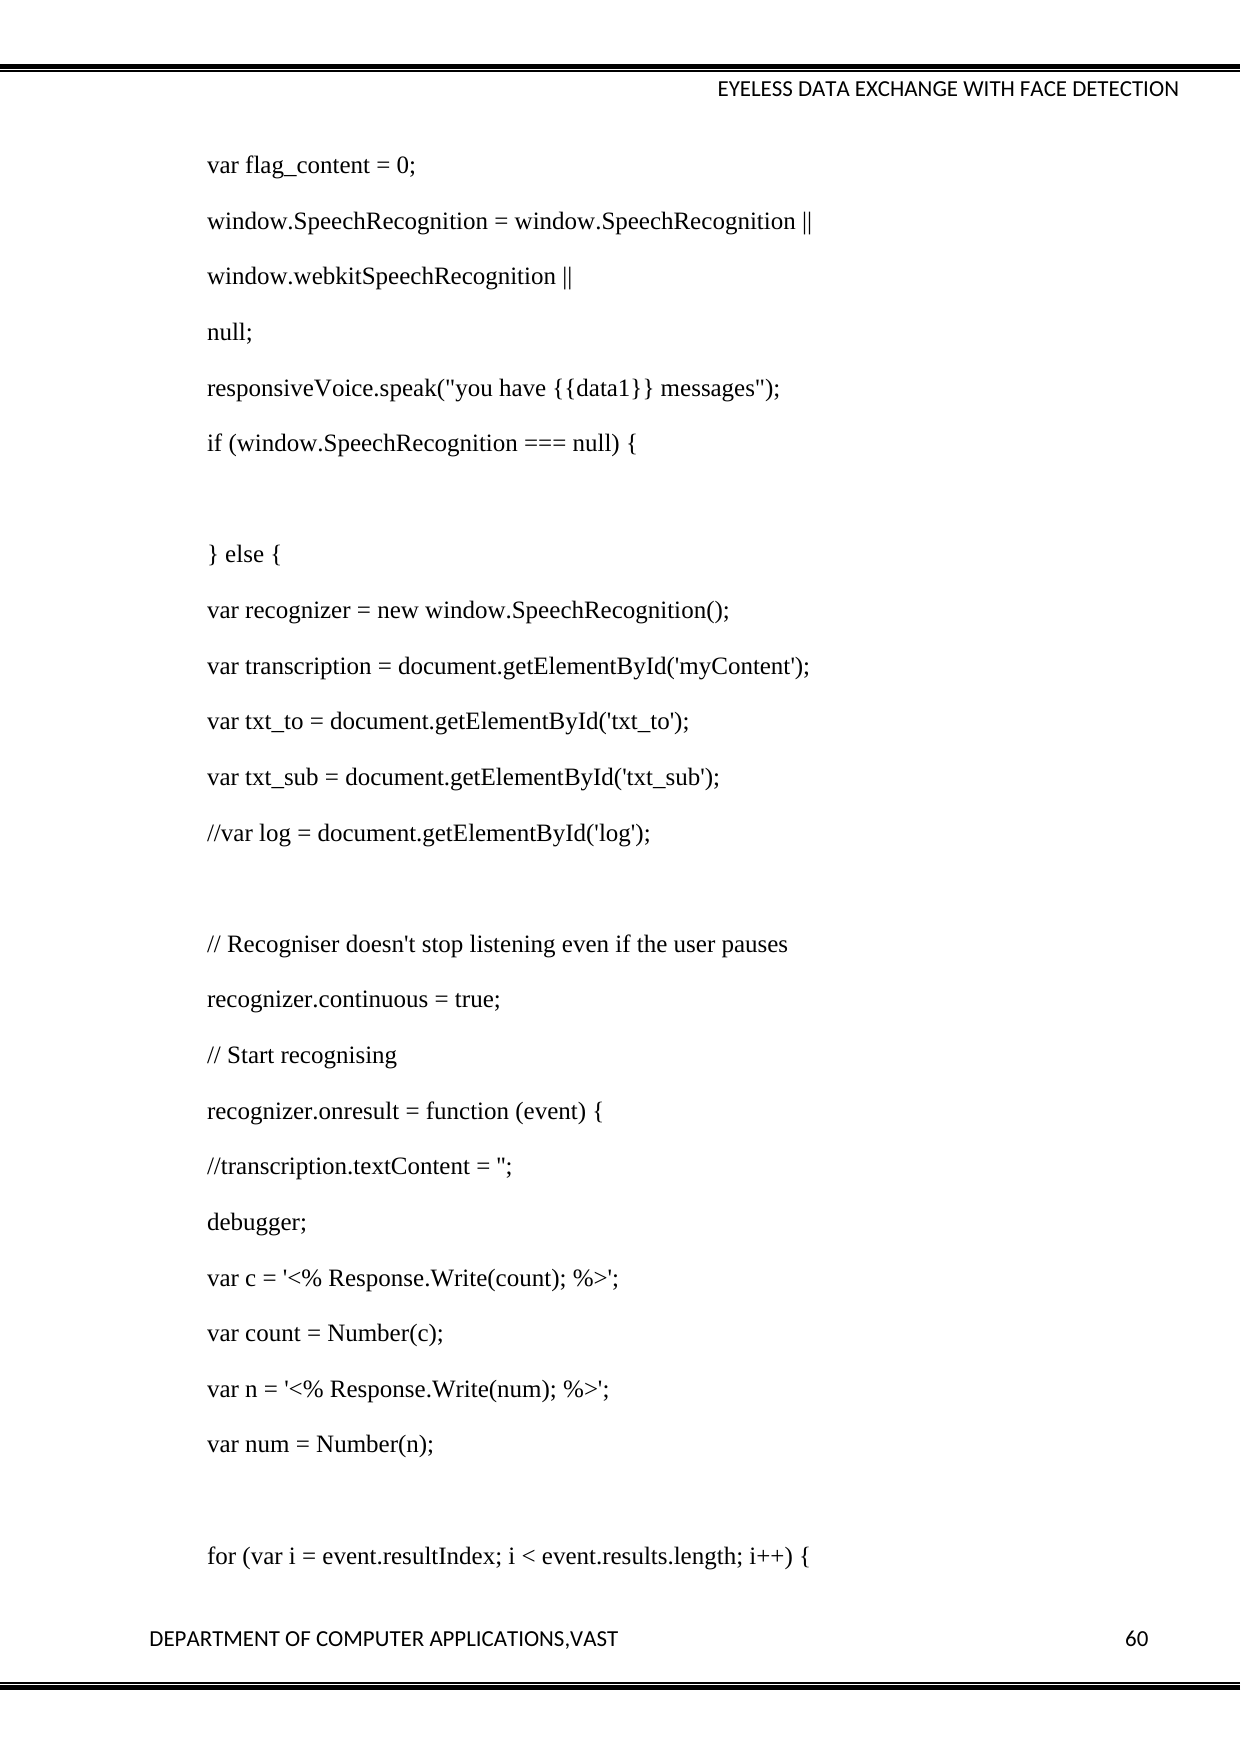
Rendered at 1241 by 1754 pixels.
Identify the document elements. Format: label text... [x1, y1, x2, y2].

text var flag_content = 0; [207, 150, 1137, 179]
text // Start recognising [207, 1040, 1137, 1069]
text var count = Number(c); [207, 1318, 1137, 1347]
text window.SpeechRecognition = window.SpeechRecognition || [207, 206, 1137, 234]
text //transcription.textContent = ''; [207, 1151, 1137, 1180]
text var transcription = document.getElementById('myContent'); [207, 651, 1137, 679]
text window.webkitSpeechRecognition || [207, 261, 1137, 290]
text debugger; [207, 1207, 1137, 1236]
text responsiveVoice.speak("you have {{data1}} messages"); [207, 373, 1137, 401]
text // Recogniser doesn't stop listening even if the user pauses [207, 929, 1137, 958]
text if (window.SpeechRecognition === null) { [207, 428, 1137, 457]
text //var log = document.getElementById('log'); [207, 818, 1137, 846]
text var num = Number(n); [207, 1429, 1137, 1458]
text recognizer.continuous = true; [207, 984, 1137, 1013]
text } else { [207, 539, 1137, 568]
text null; [207, 317, 1137, 346]
text var txt_to = document.getElementById('txt_to'); [207, 706, 1137, 735]
text for (var i = event.resultIndex; i < event.results.length; i++) { [207, 1541, 1137, 1569]
text recognizer.onresult = function (event) { [207, 1096, 1137, 1124]
text var c = '<% Response.Write(count); %>'; [207, 1263, 1137, 1291]
text var n = '<% Response.Write(num); %>'; [207, 1374, 1137, 1403]
text var txt_sub = document.getElementById('txt_sub'); [207, 762, 1137, 791]
text var recognizer = new window.SpeechRecognition(); [207, 595, 1137, 624]
